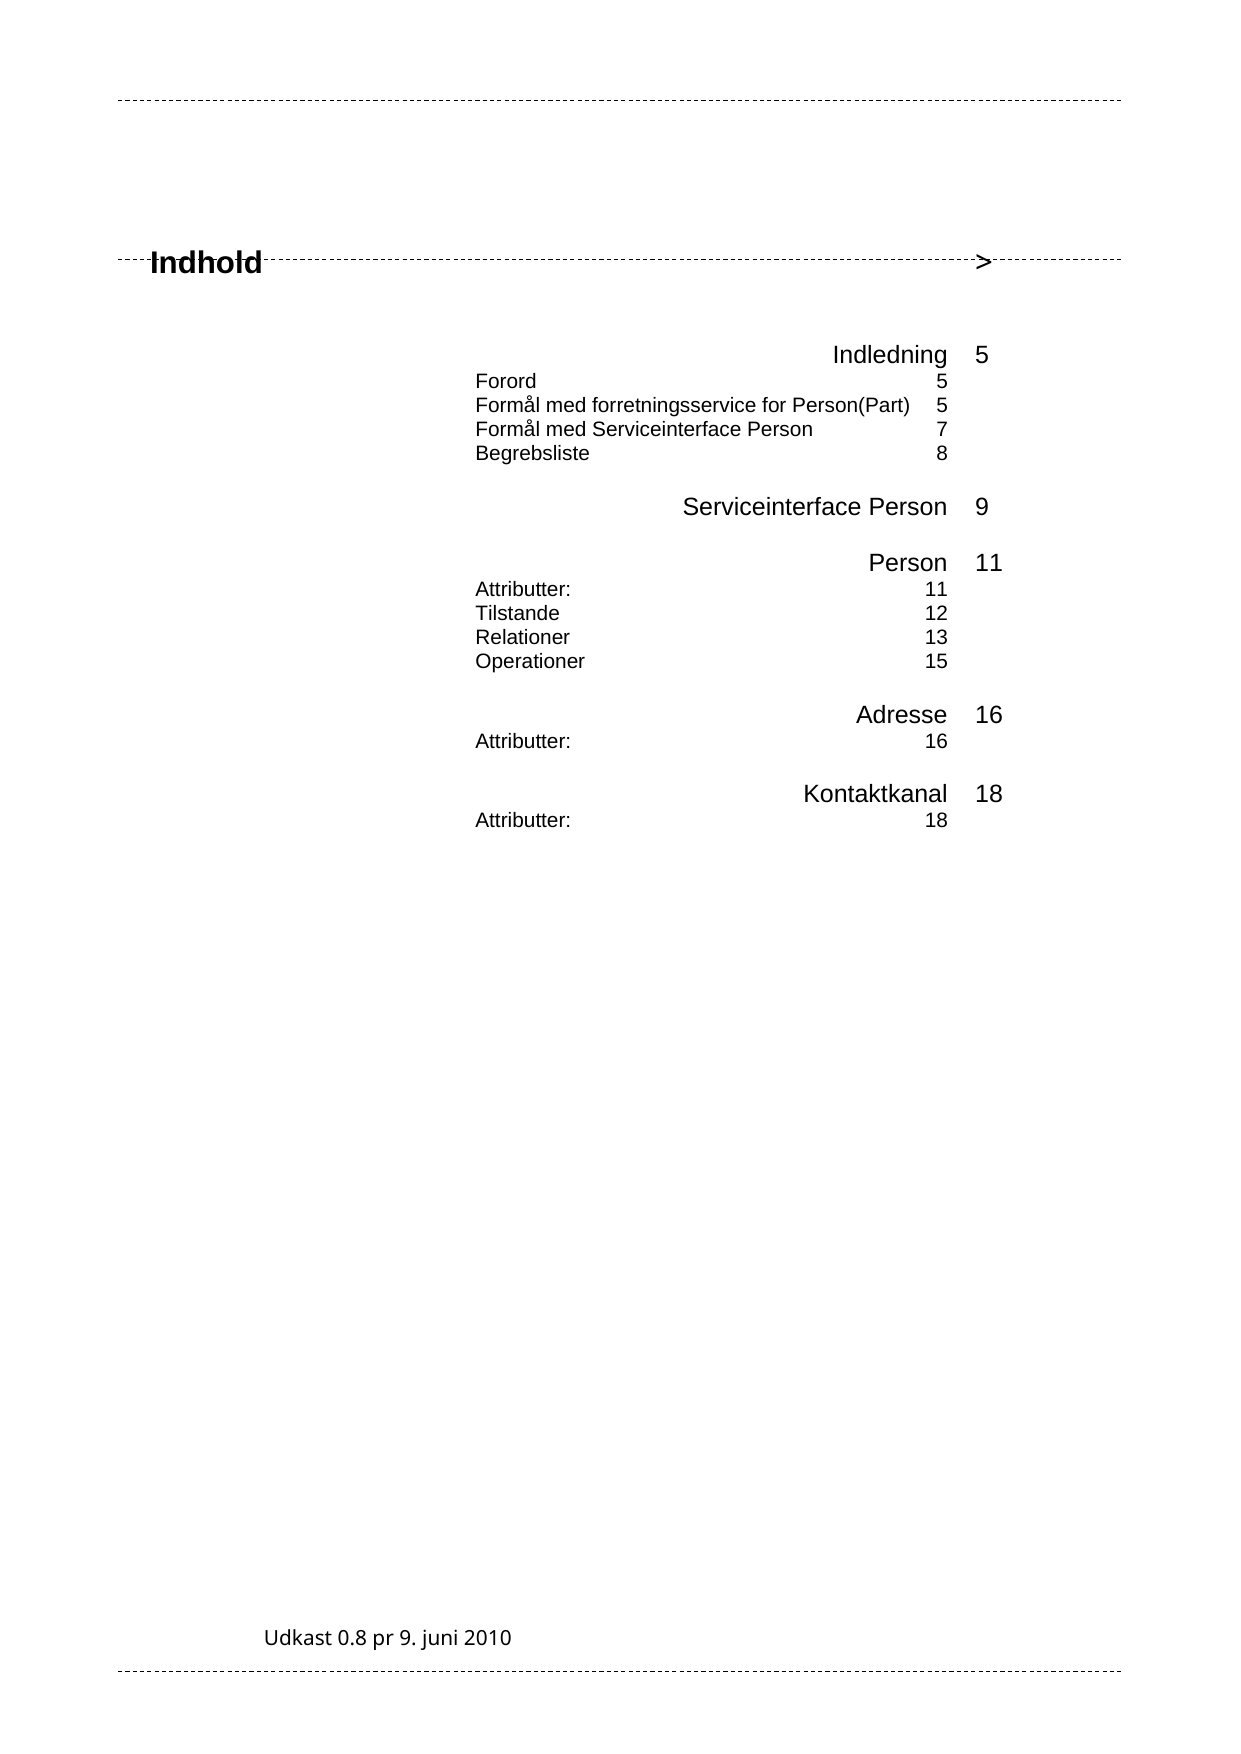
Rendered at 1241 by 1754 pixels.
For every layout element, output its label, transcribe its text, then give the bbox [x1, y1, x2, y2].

text Formål med Serviceinterface Person 7 [416, 417, 1090, 441]
text Adresse 16 [357, 700, 1090, 728]
text Begrebsliste 8 [416, 441, 1090, 465]
text Person 11 [357, 548, 1090, 577]
text Operationer 15 [416, 649, 1090, 673]
text Kontaktkanal 18 [357, 779, 1090, 808]
text Forord 5 [416, 369, 1090, 393]
text Attributter: 16 [416, 728, 1090, 752]
text Relationer 13 [416, 625, 1090, 649]
text Serviceinterface Person 9 [357, 492, 1090, 521]
text Indhold > [150, 239, 1090, 282]
text Formål med forretningsservice for Person(Part) 5 [416, 393, 1090, 417]
text Attributter: 18 [416, 808, 1090, 832]
text Attributter: 11 [416, 577, 1090, 601]
text Tilstande 12 [416, 601, 1090, 625]
text Indledning 5 [357, 341, 1090, 369]
